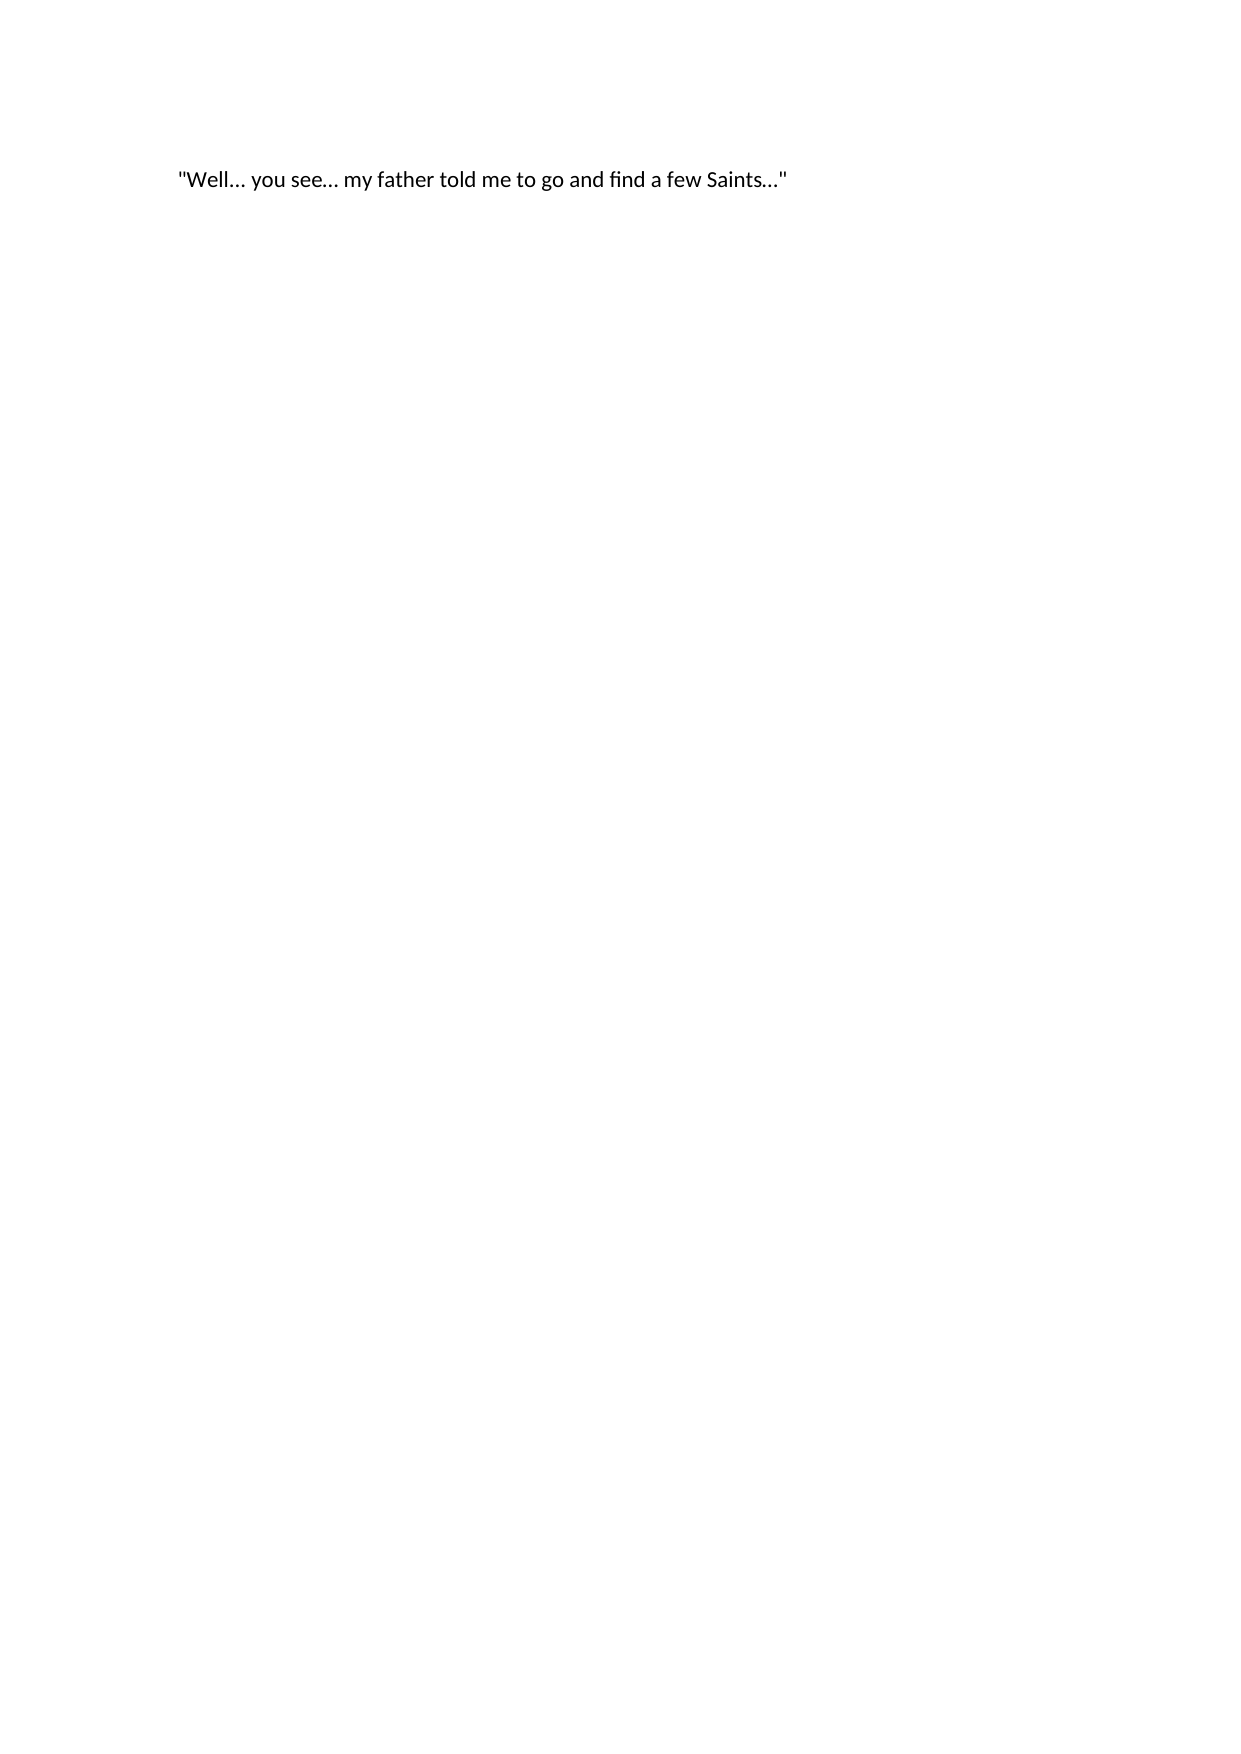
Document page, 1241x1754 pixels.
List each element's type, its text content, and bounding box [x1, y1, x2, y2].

text "Well... you see… my father told me to go and find a few Saints…" [177, 165, 1152, 193]
